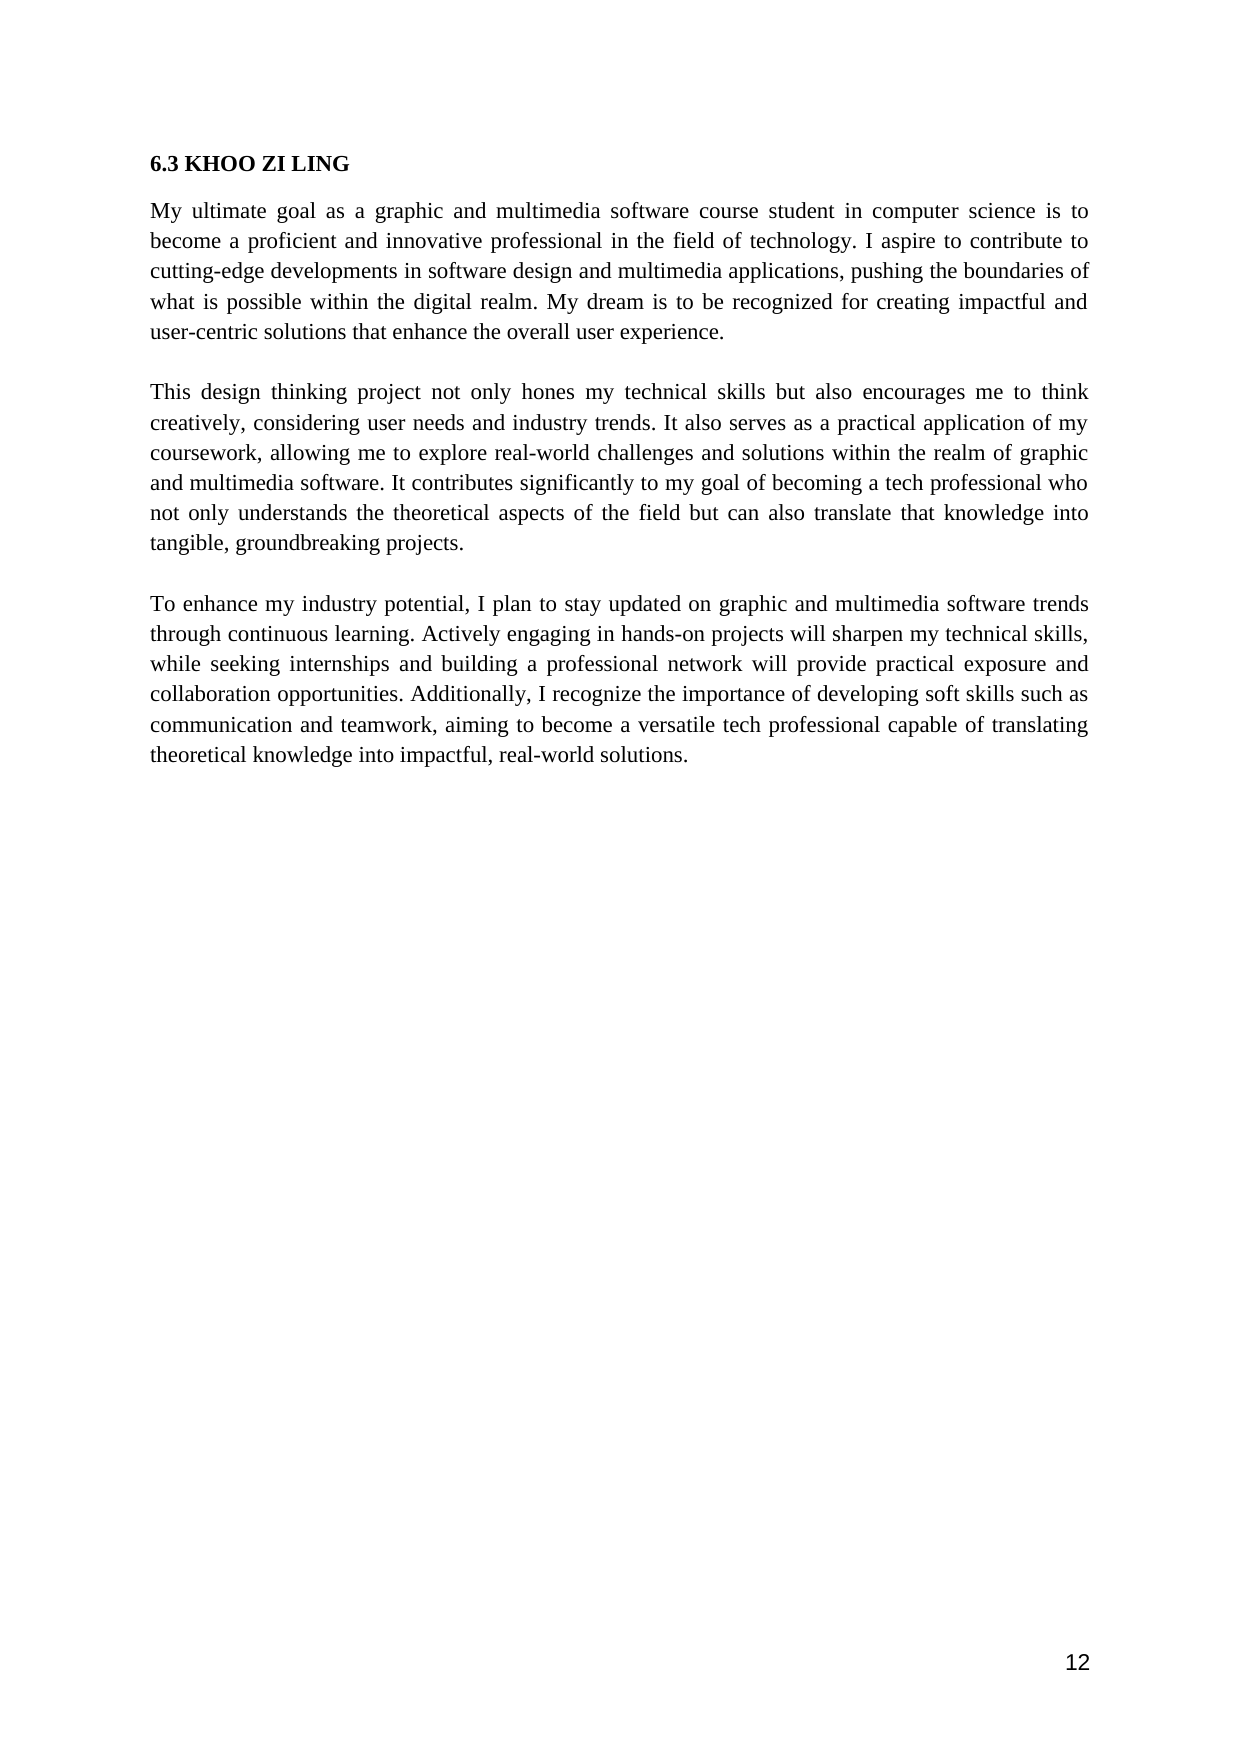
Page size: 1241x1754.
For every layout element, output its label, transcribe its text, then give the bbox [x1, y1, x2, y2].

text 6.3 KHOO ZI LING [150, 150, 1090, 176]
text My ultimate goal as a graphic and multimedia software course student in computer science is to become a proficient and innovative professional in the field of technology. I aspire to contribute to cutting-edge developments in software design and multimedia applications, pushing the boundaries of what is possible within the digital realm. My dream is to be recognized for creating impactful and user-centric solutions that enhance the overall user experience. [150, 197, 1090, 344]
text This design thinking project not only hones my technical skills but also encourages me to think creatively, considering user needs and industry trends. It also serves as a practical application of my coursework, allowing me to explore real-world challenges and solutions within the realm of graphic and multimedia software. It contributes significantly to my goal of becoming a tech professional who not only understands the theoretical aspects of the field but can also translate that knowledge into tangible, groundbreaking projects. [150, 378, 1090, 556]
text To enhance my industry potential, I plan to stay updated on graphic and multimedia software trends through continuous learning. Actively engaging in hands-on projects will sharpen my technical skills, while seeking internships and building a professional network will provide practical exposure and collaboration opportunities. Additionally, I recognize the importance of developing soft skills such as communication and teamwork, aiming to become a versatile tech professional capable of translating theoretical knowledge into impactful, real-world solutions. [150, 590, 1090, 767]
